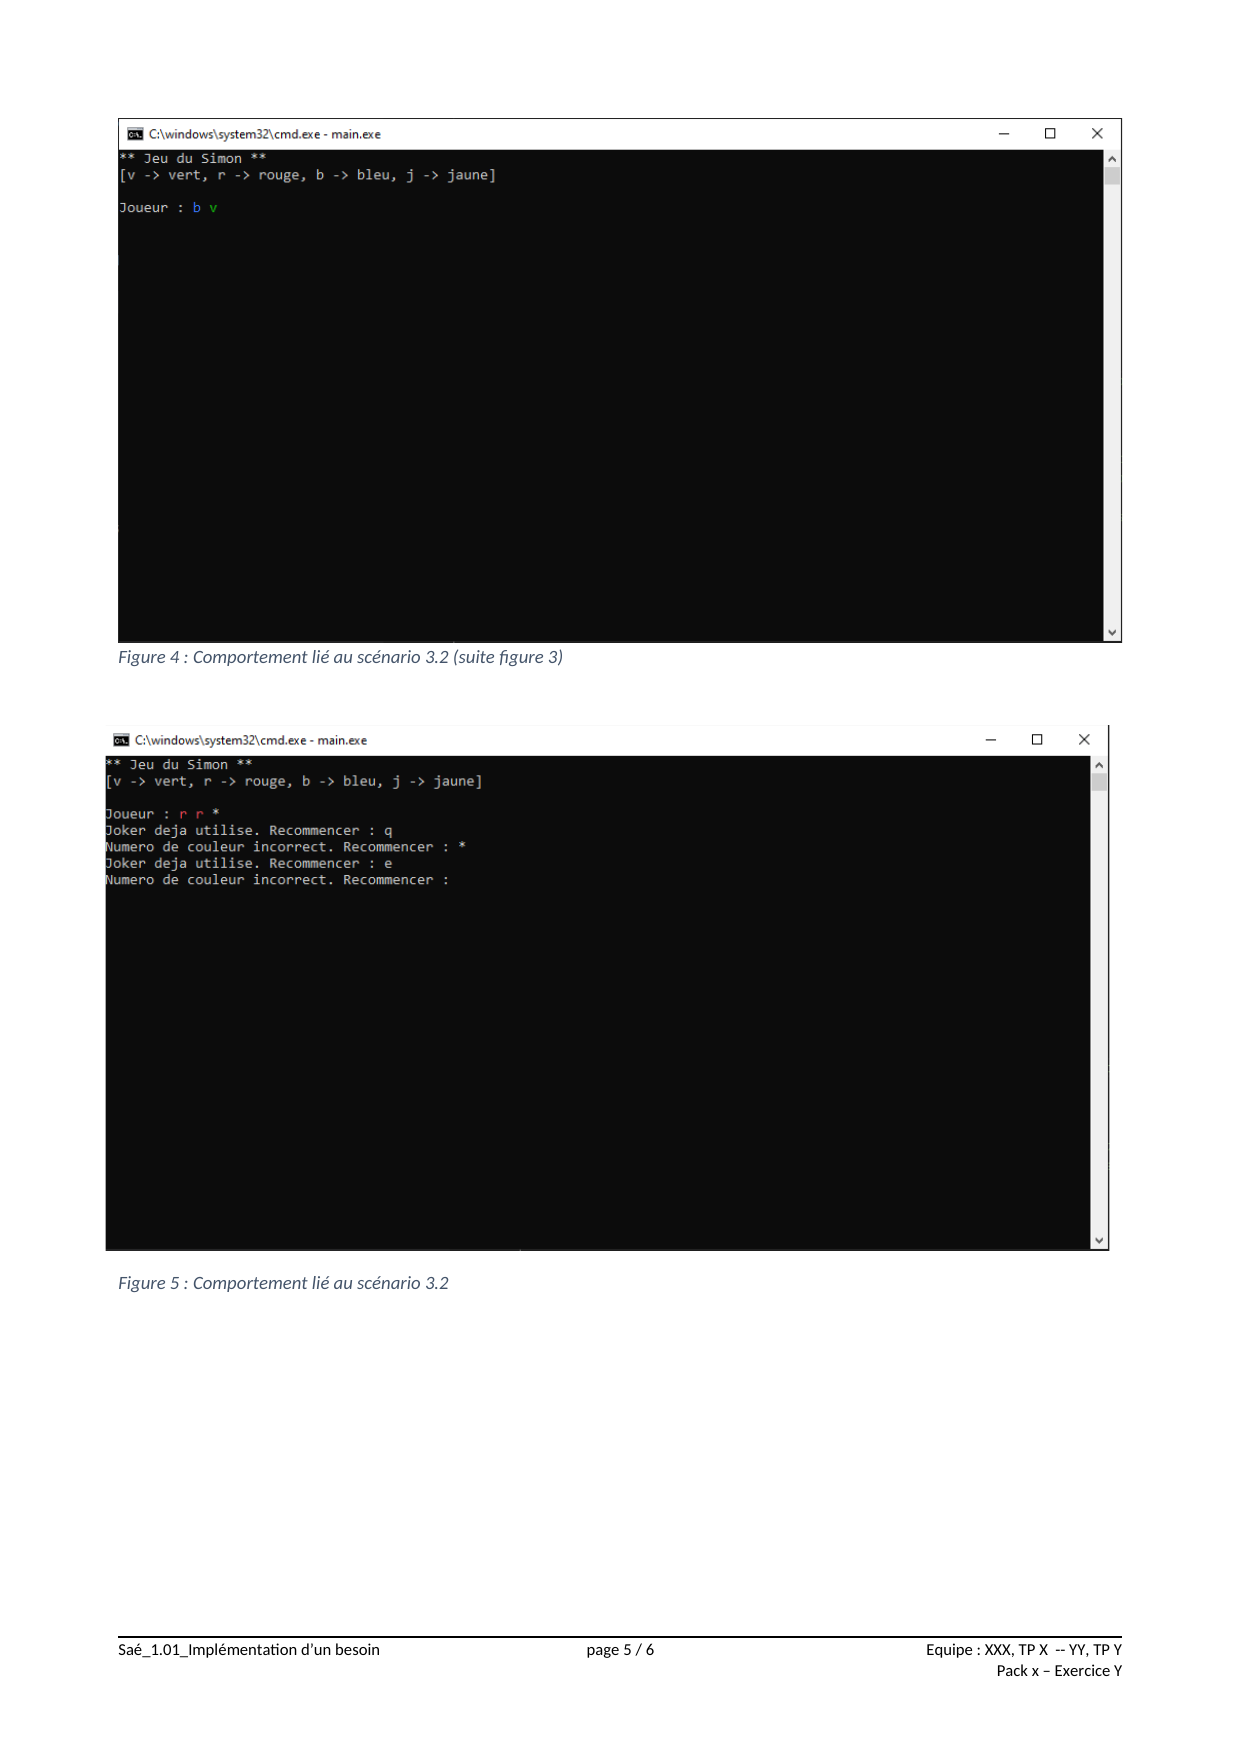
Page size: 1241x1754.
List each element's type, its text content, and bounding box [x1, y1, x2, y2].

text Figure 4 : Comportement lié au scénario 3.2 (suite figure 3) [118, 645, 1122, 668]
picture [105, 725, 1110, 1251]
picture [118, 118, 1123, 643]
